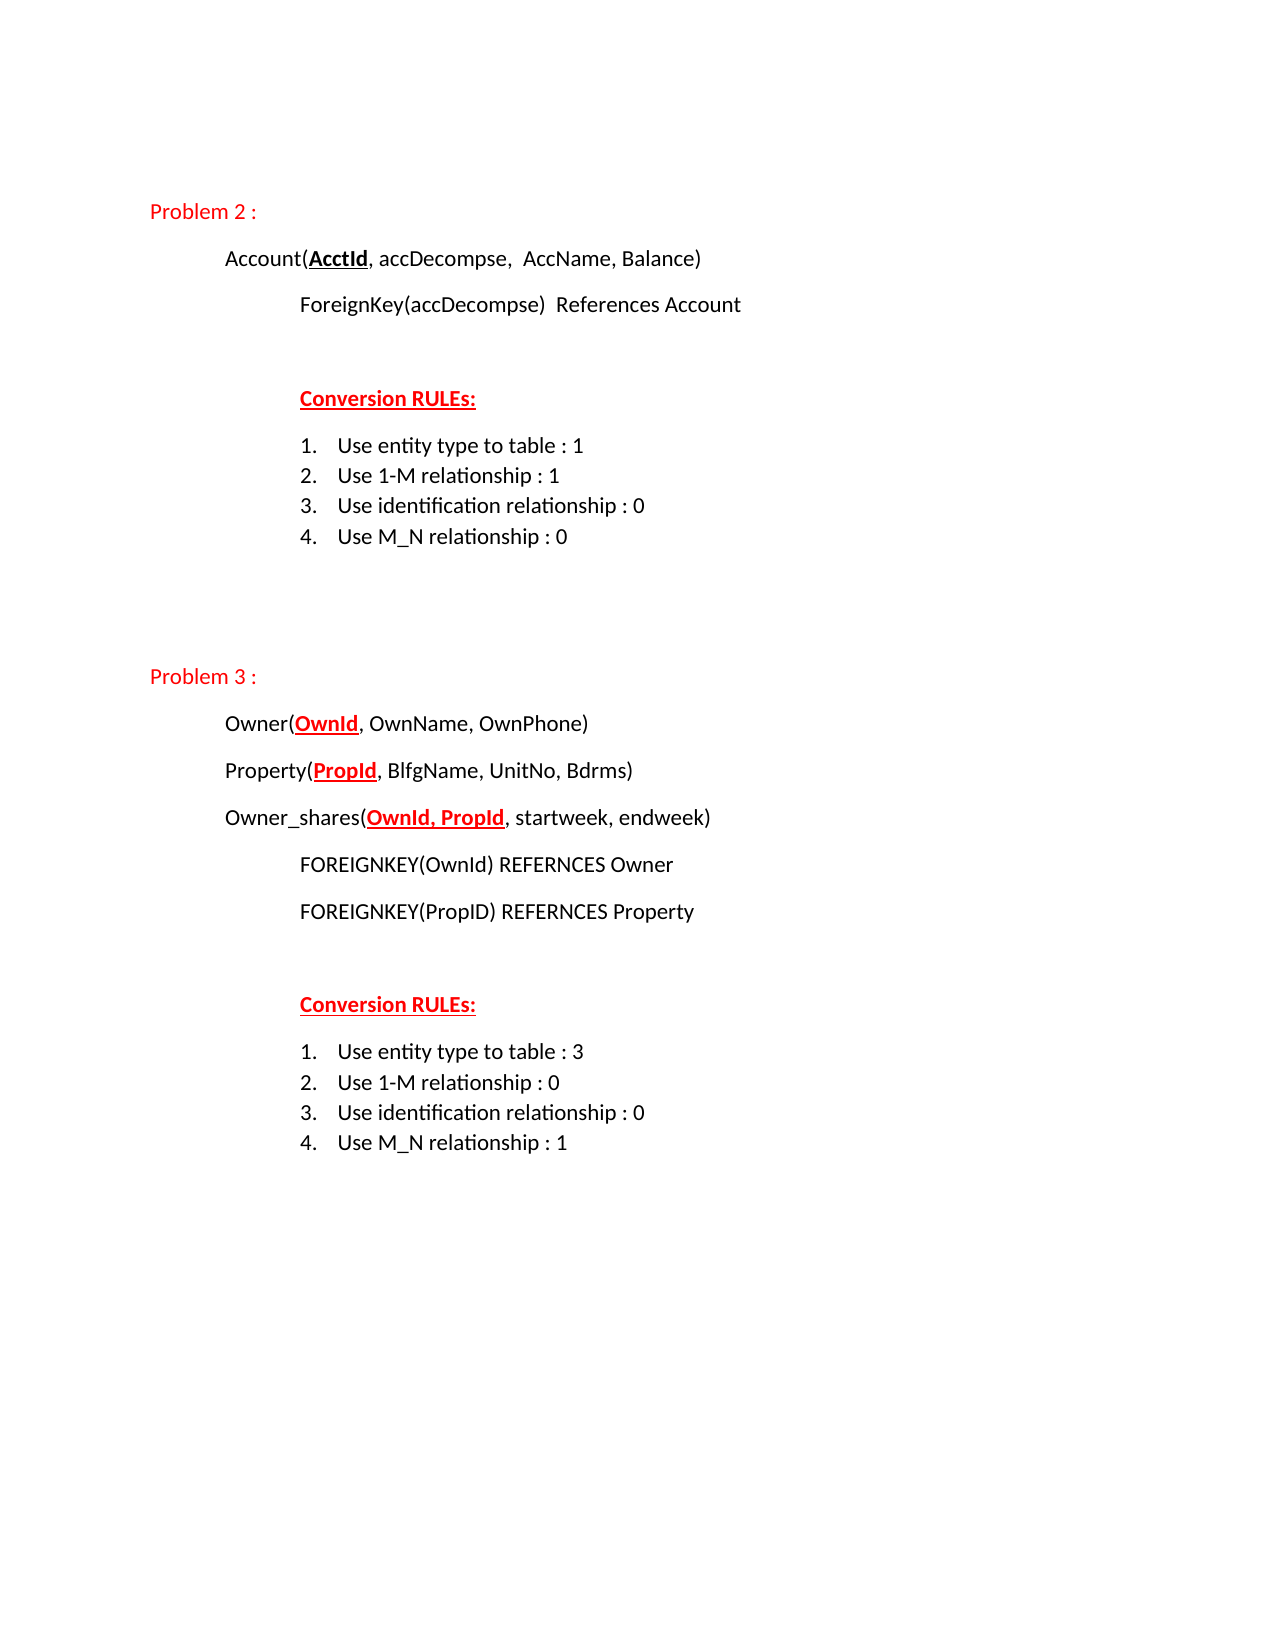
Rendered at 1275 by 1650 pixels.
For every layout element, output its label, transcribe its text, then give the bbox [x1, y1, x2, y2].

list Use identification relationship : 0 [300, 492, 1125, 520]
list Use M_N relationship : 1 [300, 1128, 1125, 1156]
text Problem 2 : [150, 197, 1125, 225]
text Conversion RULEs: [150, 384, 1125, 412]
text ForeignKey(accDecompse) References Account [150, 291, 1125, 319]
list Use identification relationship : 0 [300, 1098, 1125, 1126]
text Conversion RULEs: [150, 991, 1125, 1019]
list Use 1-M relationship : 1 [300, 461, 1125, 489]
list Use 1-M relationship : 0 [300, 1068, 1125, 1096]
text FOREIGNKEY(PropID) REFERNCES Property [150, 897, 1125, 925]
text Owner_shares(OwnId, PropId, startweek, endweek) [150, 803, 1125, 831]
text Problem 3 : [150, 662, 1125, 691]
list Use M_N relationship : 0 [300, 522, 1125, 550]
text Owner(OwnId, OwnName, OwnPhone) [150, 709, 1125, 737]
text Property(PropId, BlfgName, UnitNo, Bdrms) [150, 756, 1125, 784]
list Use entity type to table : 1 [300, 431, 1125, 459]
text Account(AcctId, accDecompse, AccName, Balance) [150, 244, 1125, 272]
text FOREIGNKEY(OwnId) REFERNCES Owner [150, 850, 1125, 878]
list Use entity type to table : 3 [300, 1037, 1125, 1066]
